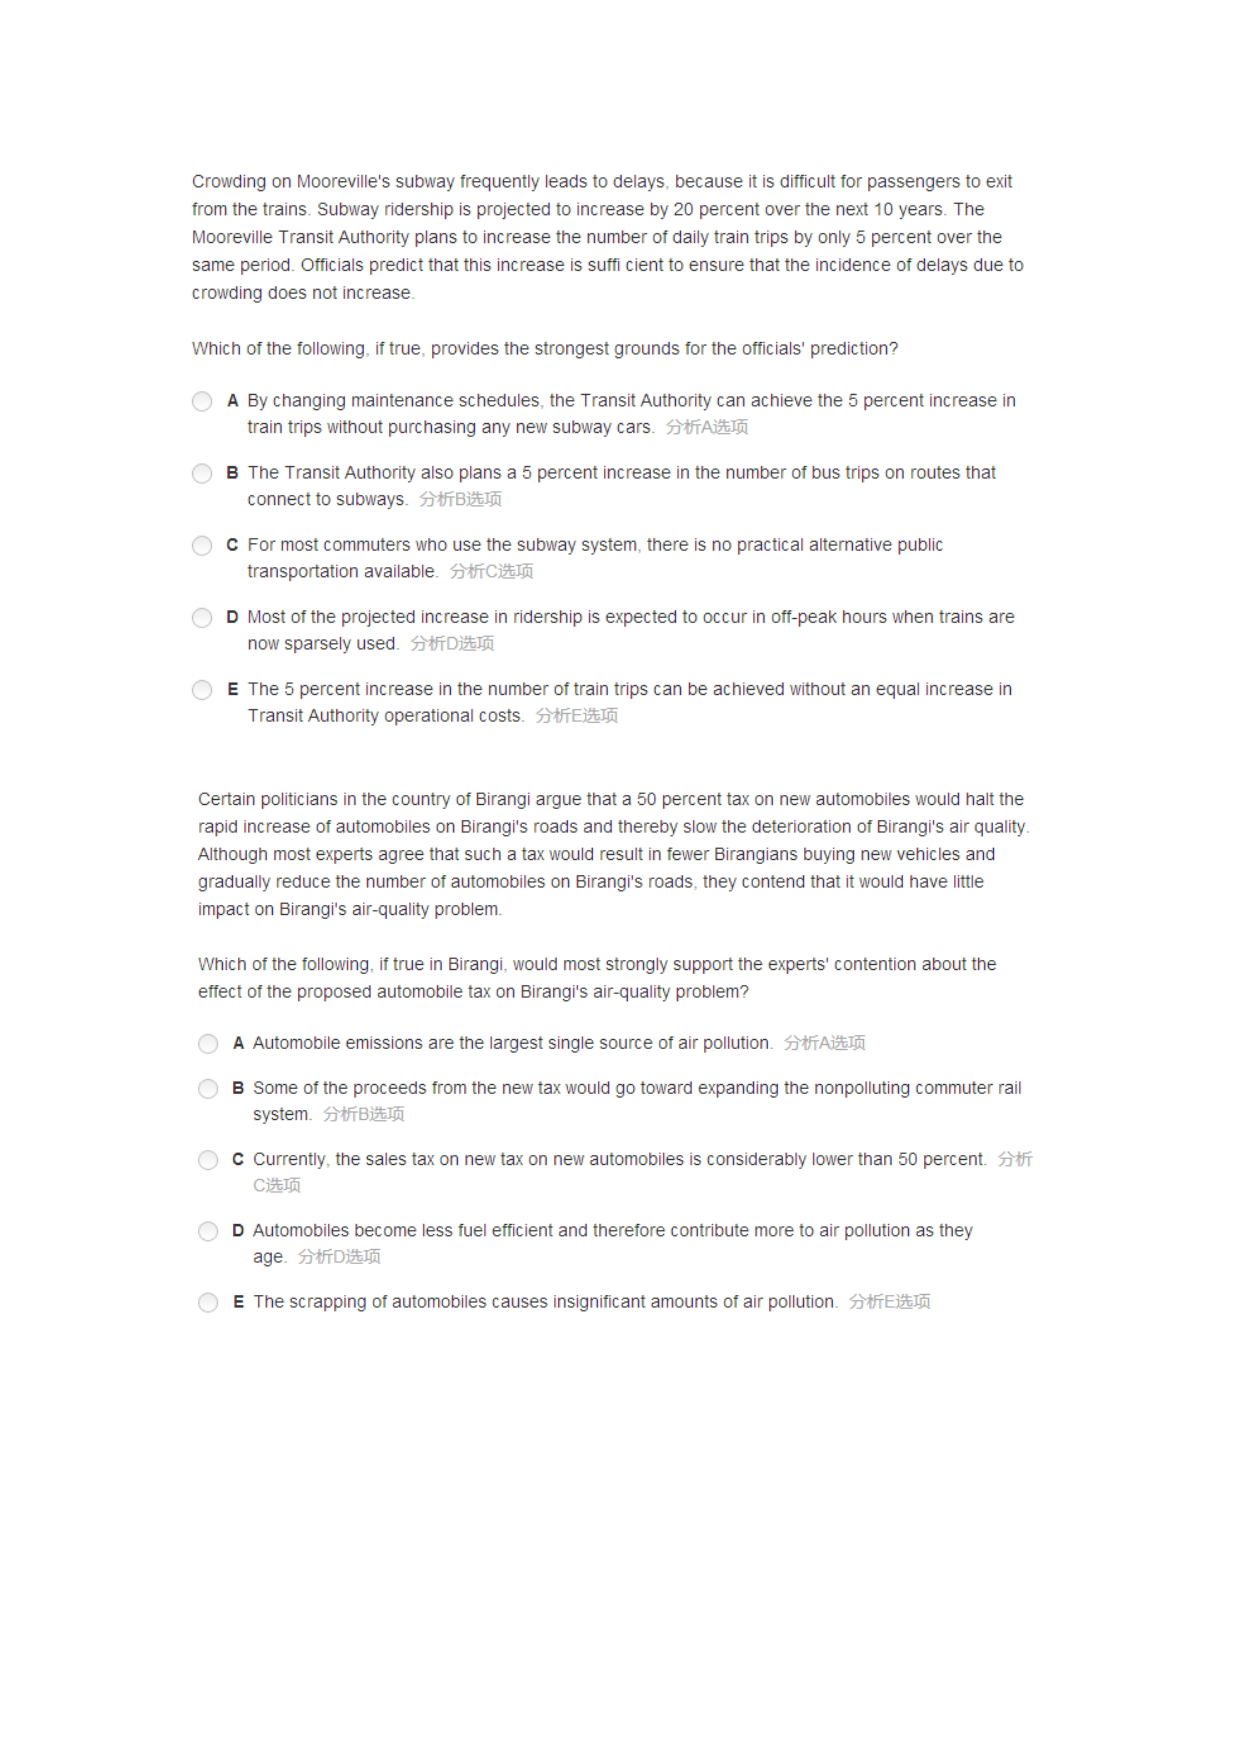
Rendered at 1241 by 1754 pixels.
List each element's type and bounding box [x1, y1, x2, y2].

picture [187, 162, 1053, 737]
picture [187, 779, 1053, 1339]
